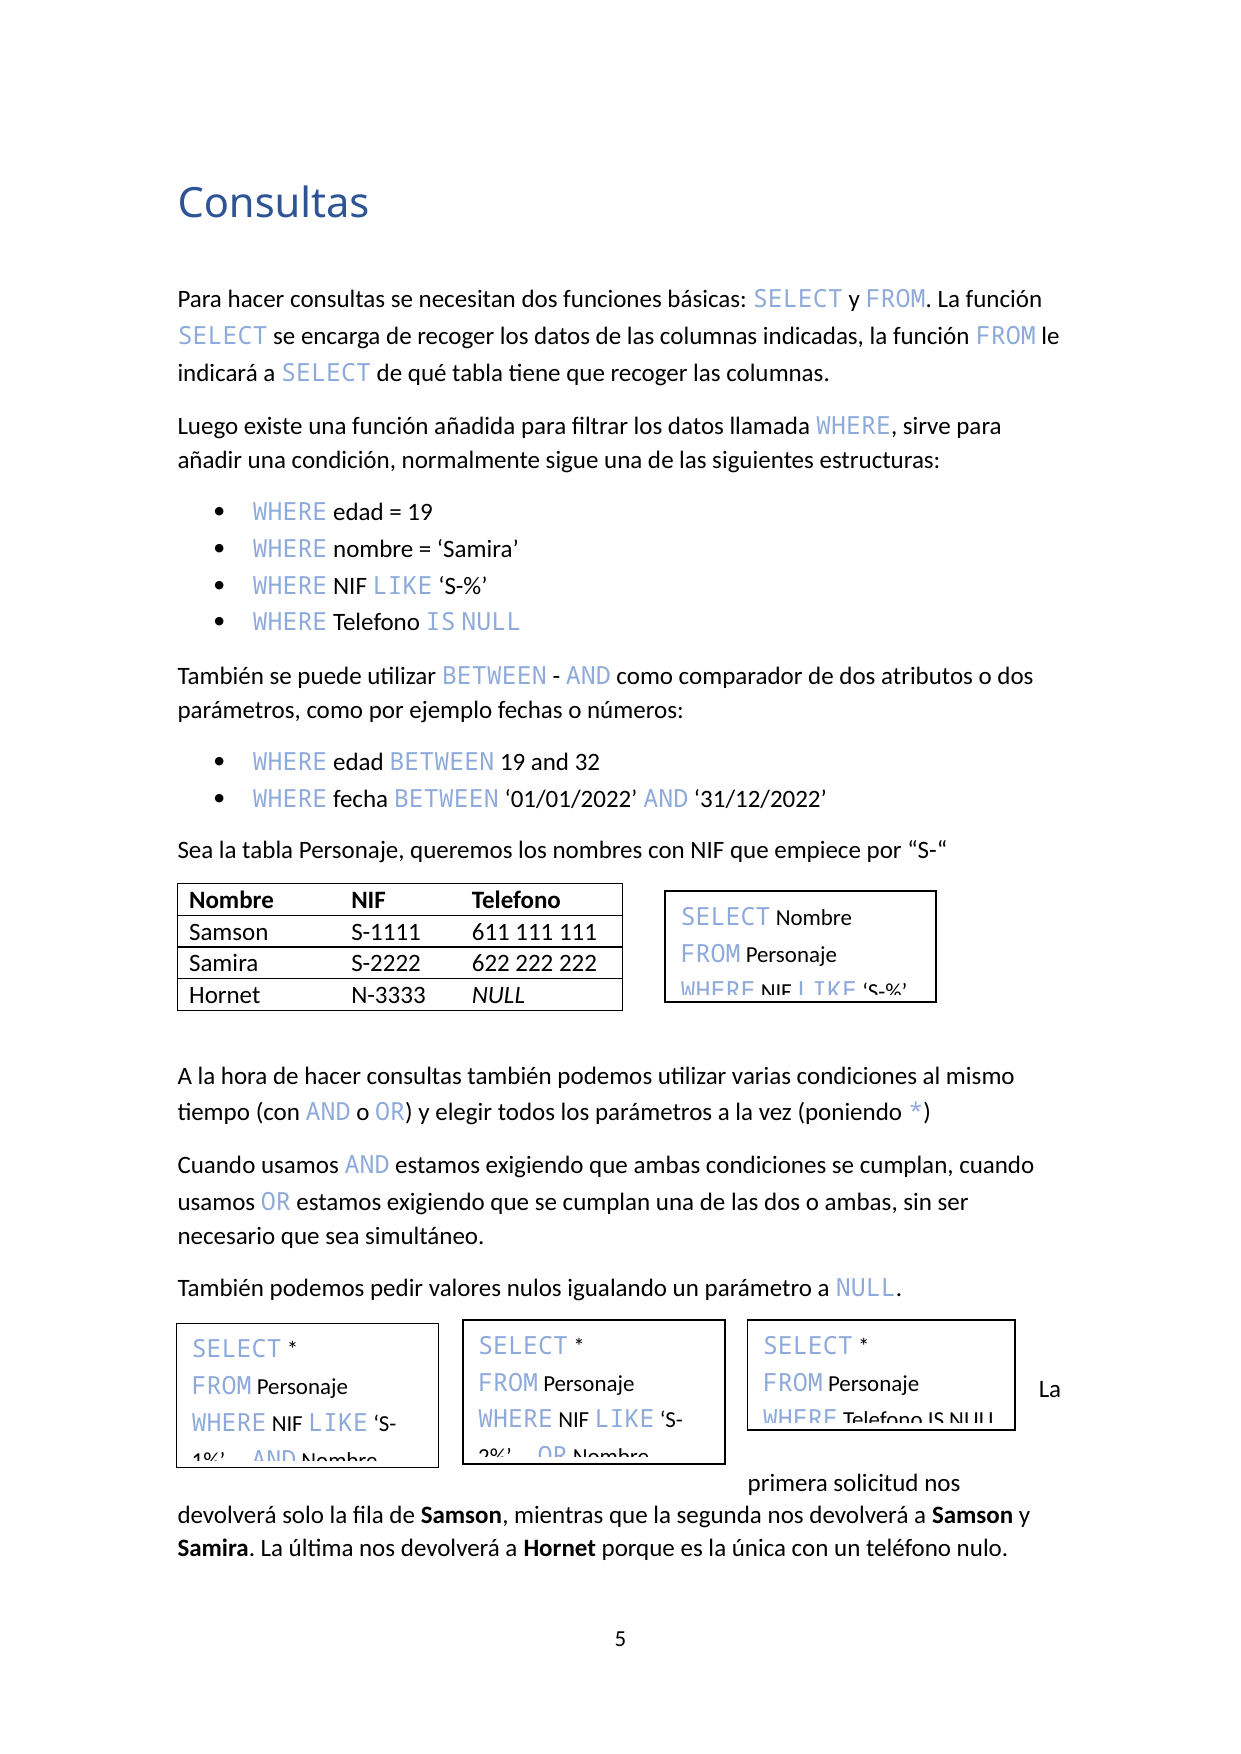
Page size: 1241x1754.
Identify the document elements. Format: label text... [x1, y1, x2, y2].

table_cell N-3333 [340, 979, 460, 1009]
text Luego existe una función añadida para filtrar los datos llamada WHERE, sirve para añadir una condición, normalmente sigue una de las siguientes estructuras: [177, 408, 1063, 475]
text A la hora de hacer consultas también podemos utilizar varias condiciones al mismo tiempo (con AND o OR) y elegir todos los parámetros a la vez (poniendo *) [177, 1060, 1063, 1127]
list WHERE edad = 19 [215, 494, 1063, 528]
text Sea la tabla Personaje, queremos los nombres con NIF que empiece por “S-“ [177, 834, 1063, 864]
table_header Telefono [460, 884, 622, 915]
table_cell 622 222 222 [460, 948, 622, 978]
list WHERE NIF LIKE ‘S-%’ [215, 567, 1063, 601]
list WHERE nombre = ‘Samira’ [215, 531, 1063, 564]
table_cell S-1111 [340, 916, 460, 946]
text También se puede utilizar BETWEEN - AND como comparador de dos atributos o dos parámetros, como por ejemplo fechas o números: [177, 657, 1063, 724]
table_cell NULL [460, 979, 622, 1009]
text Para hacer consultas se necesitan dos funciones básicas: SELECT y FROM. La función SELECT se encarga de recoger los datos de las columnas indicadas, la función FROM le indicará a SELECT de qué tabla tiene que recoger las columnas. [177, 281, 1063, 388]
list WHERE fecha BETWEEN ‘01/01/2022’ AND ‘31/12/2022’ [215, 780, 1063, 814]
table_cell Samson [178, 916, 340, 946]
table_cell Hornet [178, 979, 340, 1009]
table_cell S-2222 [340, 948, 460, 978]
table_header Nombre [178, 884, 340, 915]
list WHERE edad BETWEEN 19 and 32 [215, 743, 1063, 778]
table_cell 611 111 111 [460, 916, 622, 946]
text También podemos pedir valores nulos igualando un parámetro a NULL. [177, 1270, 1063, 1304]
table_cell Samira [178, 948, 340, 978]
list WHERE Telefono IS NULL [215, 604, 1063, 638]
text Cuando usamos AND estamos exigiendo que ambas condiciones se cumplan, cuando usamos OR estamos exigiendo que se cumplan una de las dos o ambas, sin ser necesario que sea simultáneo. [177, 1147, 1063, 1251]
text La primera solicitud nos devolverá solo la fila de Samson, mientras que la segunda nos devolverá a Samson y Samira. La última nos devolverá a Hornet porque es la única con un teléfono nulo. [177, 1373, 1063, 1563]
subtitle Consultas [177, 173, 1063, 229]
table_header NIF [340, 884, 460, 915]
